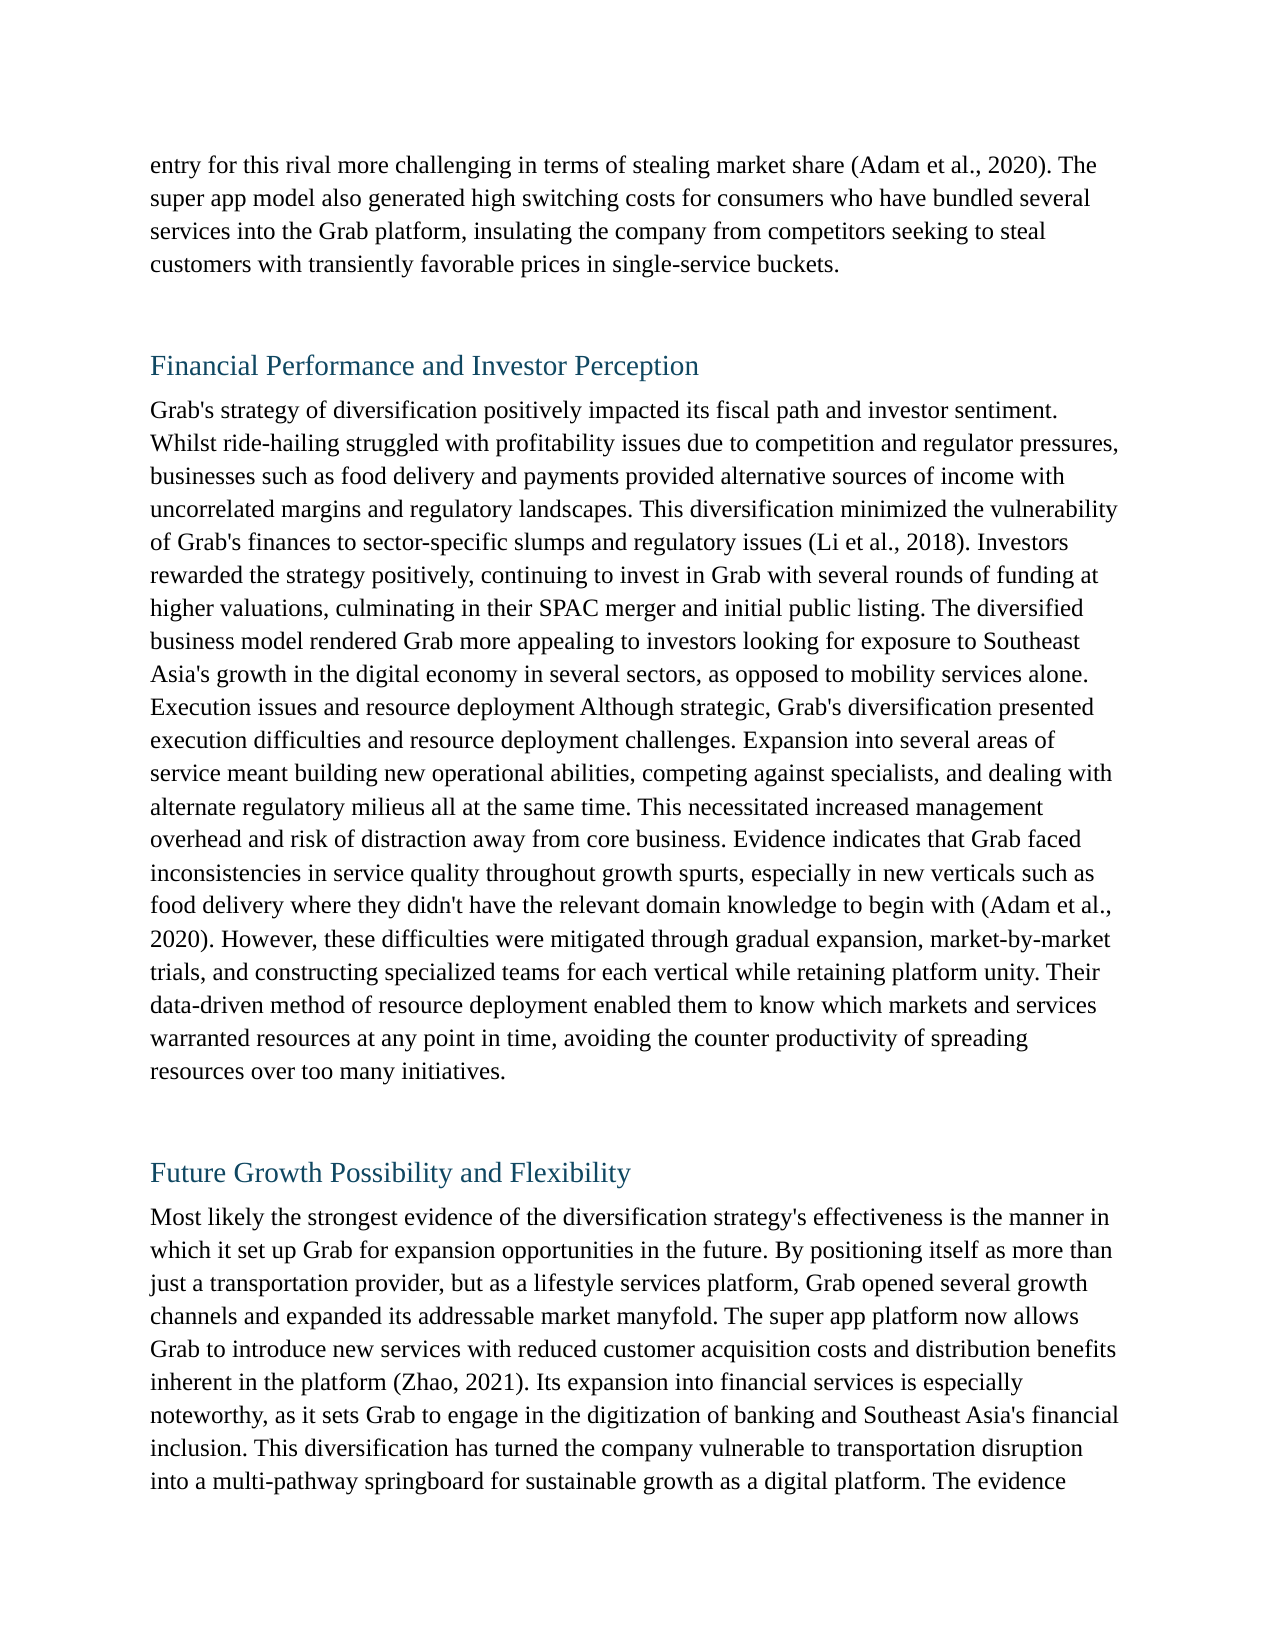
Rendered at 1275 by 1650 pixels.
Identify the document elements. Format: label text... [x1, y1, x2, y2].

subtitle Financial Performance and Investor Perception [150, 348, 1125, 382]
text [150, 1202, 1125, 1495]
text Grab's strategy of diversification positively impacted its fiscal path and investor sentiment. Whilst ride-hailing struggled with profitability issues due to competition and regulator pressures, businesses such as food delivery and payments provided alternative sources of income with uncorrelated margins and regulatory landscapes. This diversification minimized the vulnerability of Grab's finances to sector-specific slumps and regulatory issues (Li et al., 2018). Investors rewarded the strategy positively, continuing to invest in Grab with several rounds of funding at higher valuations, culminating in their SPAC merger and initial public listing. The diversified business model rendered Grab more appealing to investors looking for exposure to Southeast Asia's growth in the digital economy in several sectors, as opposed to mobility services alone. Execution issues and resource deployment Although strategic, Grab's diversification presented execution difficulties and resource deployment challenges. Expansion into several areas of service meant building new operational abilities, competing against specialists, and dealing with alternate regulatory milieus all at the same time. This necessitated increased management overhead and risk of distraction away from core business. Evidence indicates that Grab faced inconsistencies in service quality throughout growth spurts, especially in new verticals such as food delivery where they didn't have the relevant domain knowledge to begin with (Adam et al., 2020). However, these difficulties were mitigated through gradual expansion, market-by-market trials, and constructing specialized teams for each vertical while retaining platform unity. Their data-driven method of resource deployment enabled them to know which markets and services warranted resources at any point in time, avoiding the counter productivity of spreading resources over too many initiatives. [150, 395, 1125, 1084]
subtitle Future Growth Possibility and Flexibility [150, 1155, 1125, 1189]
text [150, 150, 1125, 278]
